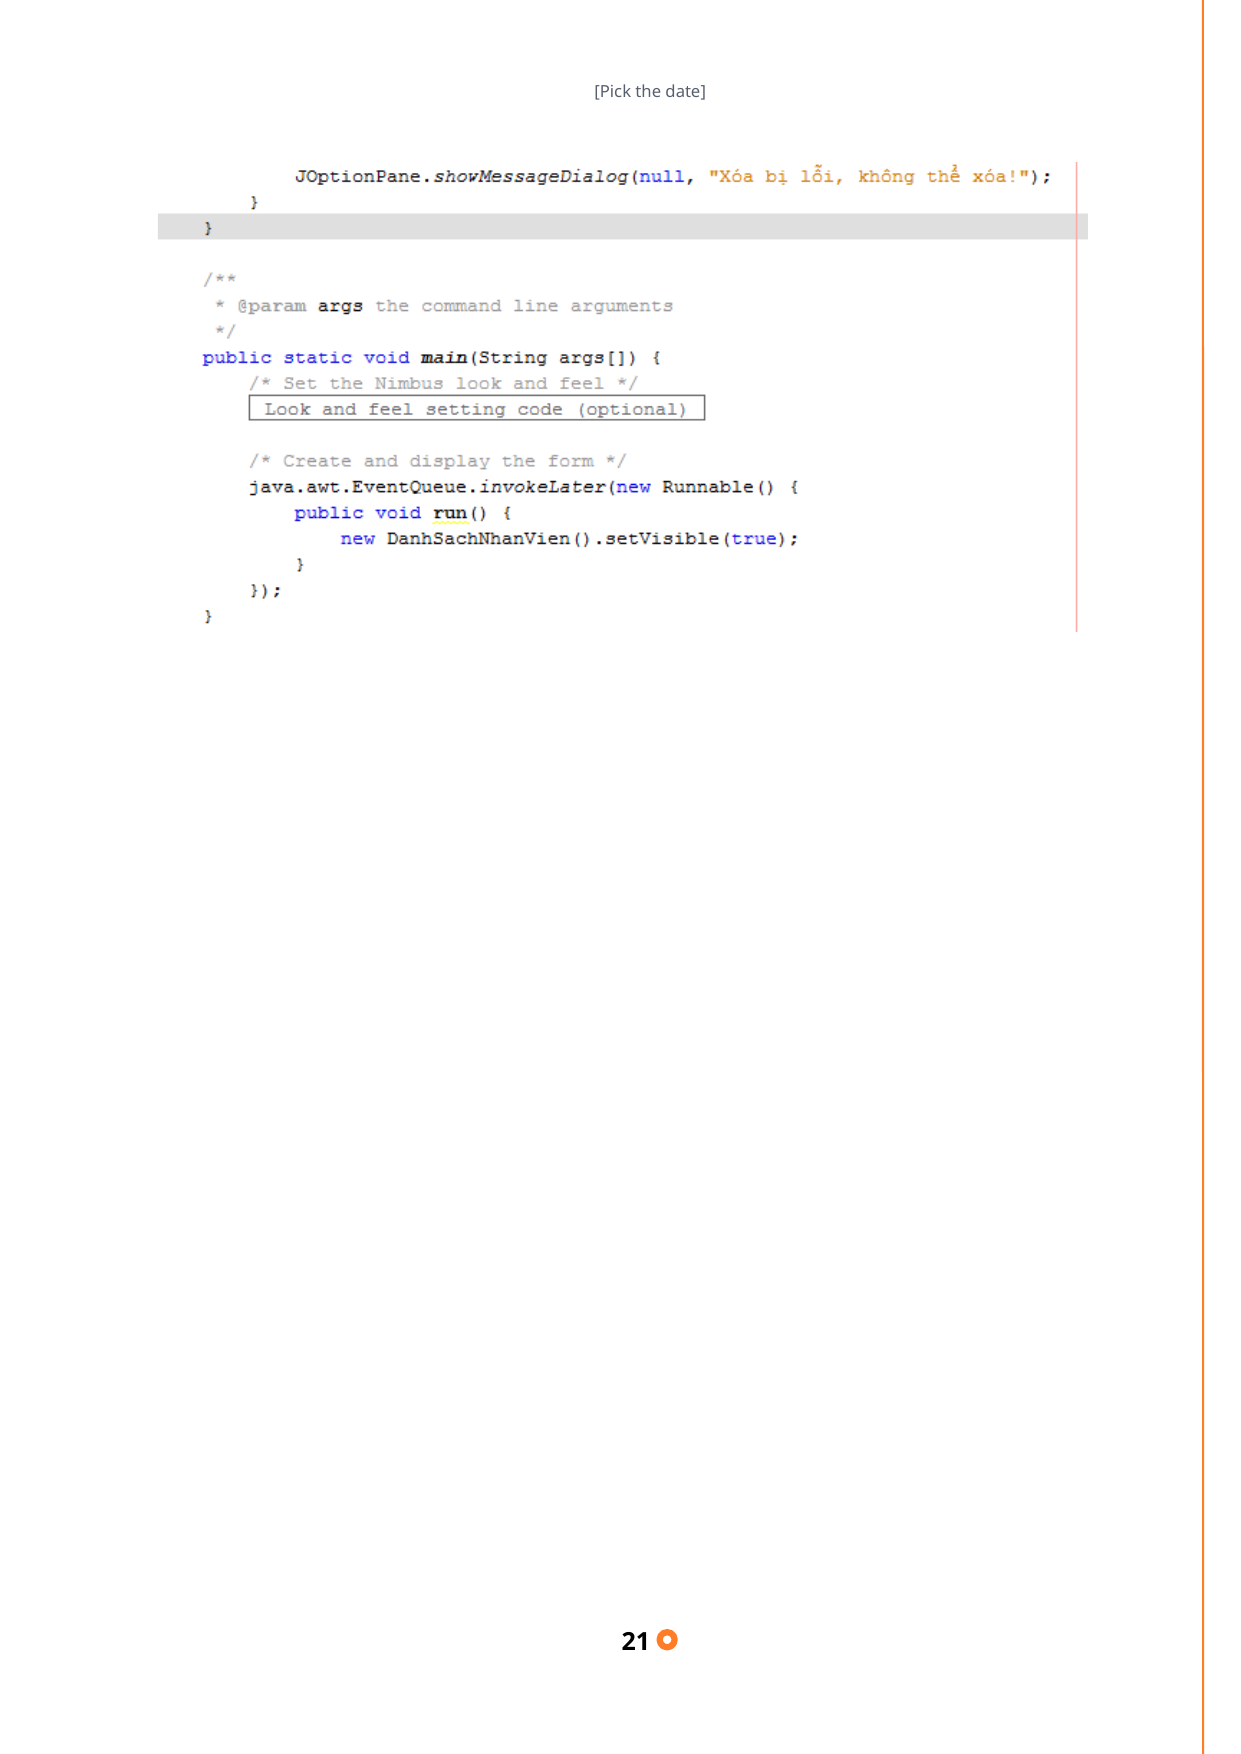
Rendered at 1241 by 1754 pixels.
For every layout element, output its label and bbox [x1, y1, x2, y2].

picture [157, 162, 1088, 632]
